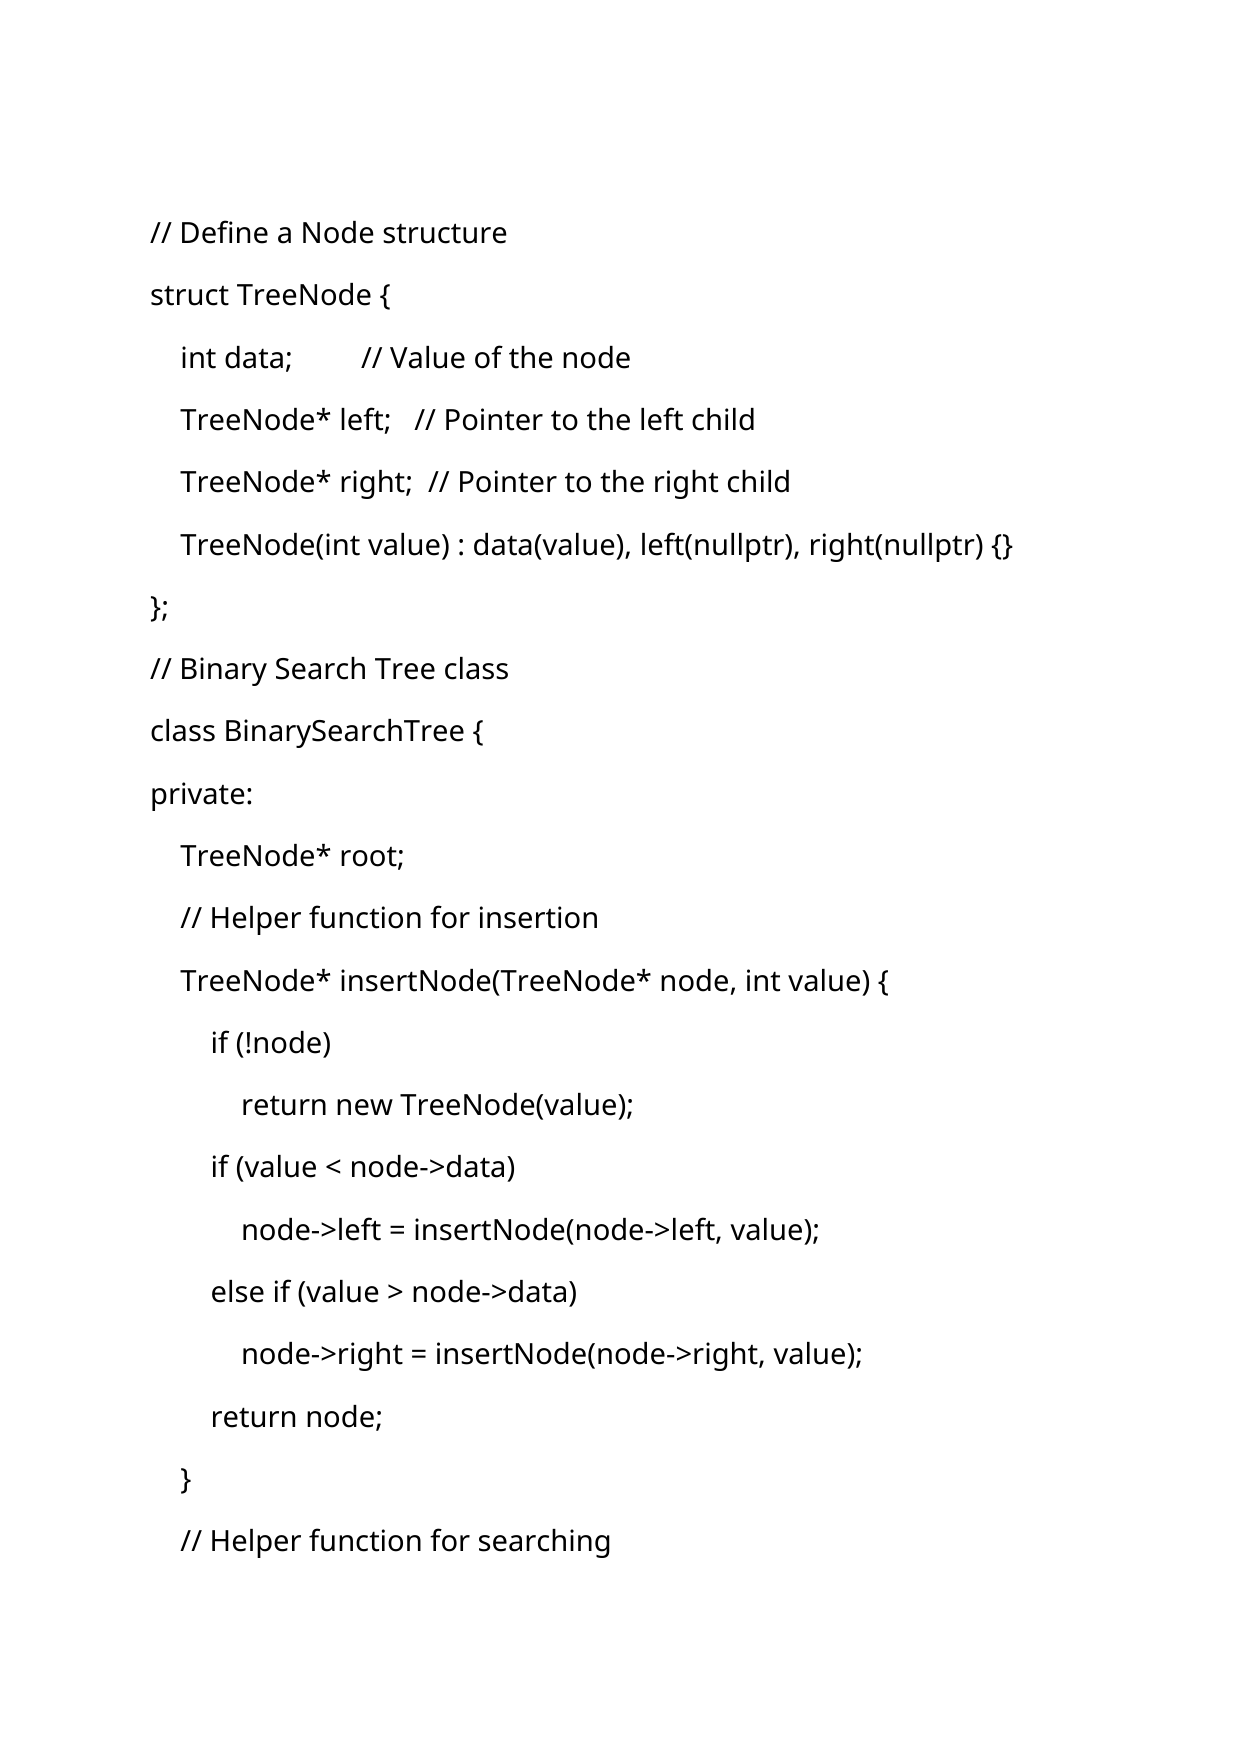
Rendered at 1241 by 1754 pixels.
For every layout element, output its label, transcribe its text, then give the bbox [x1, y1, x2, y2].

text // Binary Search Tree class [150, 648, 1090, 688]
text // Helper function for insertion [150, 897, 1090, 937]
text TreeNode* root; [150, 835, 1090, 875]
text TreeNode(int value) : data(value), left(nullptr), right(nullptr) {} [150, 524, 1090, 563]
text int data; // Value of the node [150, 337, 1090, 377]
text else if (value > node->data) [150, 1271, 1090, 1311]
text if (!node) [150, 1022, 1090, 1062]
text class BinarySearchTree { [150, 711, 1090, 750]
text TreeNode* insertNode(TreeNode* node, int value) { [150, 960, 1090, 999]
text // Helper function for searching [150, 1520, 1090, 1560]
text struct TreeNode { [150, 274, 1090, 314]
text }; [150, 586, 1090, 626]
text node->left = insertNode(node->left, value); [150, 1209, 1090, 1249]
text node->right = insertNode(node->right, value); [150, 1333, 1090, 1373]
text if (value < node->data) [150, 1147, 1090, 1186]
text TreeNode* right; // Pointer to the right child [150, 461, 1090, 501]
text return node; [150, 1396, 1090, 1436]
text private: [150, 773, 1090, 813]
text return new TreeNode(value); [150, 1084, 1090, 1124]
text // Define a Node structure [150, 212, 1090, 252]
text } [150, 1458, 1090, 1498]
text TreeNode* left; // Pointer to the left child [150, 399, 1090, 439]
